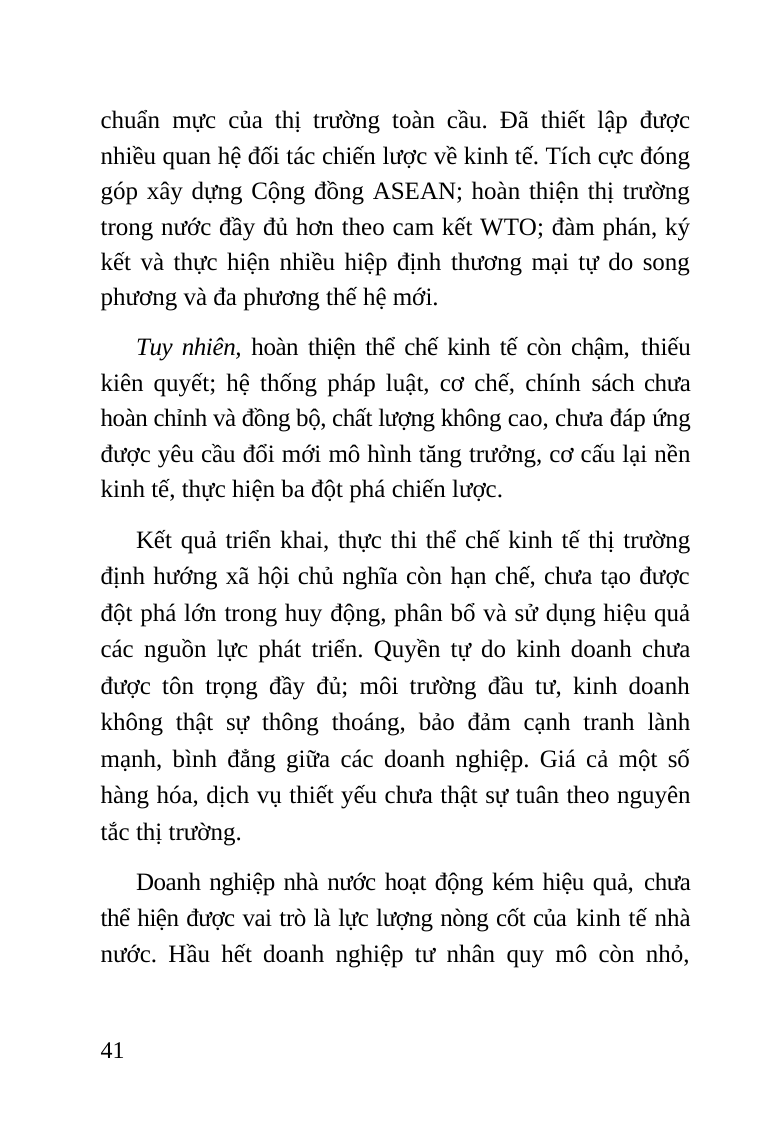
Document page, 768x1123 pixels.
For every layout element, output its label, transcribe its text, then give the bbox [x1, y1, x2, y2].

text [100, 100, 691, 313]
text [100, 862, 691, 970]
text Kết quả triển khai, thực thi thể chế kinh tế thị trường định hướng xã hội chủ nghĩa còn hạn chế, chưa tạo được đột phá lớn trong huy động, phân bổ và sử dụng hiệu quả các nguồn lực phát triển. Quyền tự do kinh doanh chưa được tôn trọng đầy đủ; môi trường đầu tư, kinh doanh không thật sự thông thoáng, bảo đảm cạnh tranh lành mạnh, bình đẳng giữa các doanh nghiệp. Giá cả một số hàng hóa, dịch vụ thiết yếu chưa thật sự tuân theo nguyên tắc thị trường. [100, 519, 691, 847]
text Tuy nhiên, hoàn thiện thể chế kinh tế còn chậm, thiếu kiên quyết; hệ thống pháp luật, cơ chế, chính sách chưa hoàn chỉnh và đồng bộ, chất lượng không cao, chưa đáp ứng được yêu cầu đổi mới mô hình tăng trưởng, cơ cấu lại nền kinh tế, thực hiện ba đột phá chiến lược. [100, 327, 691, 504]
